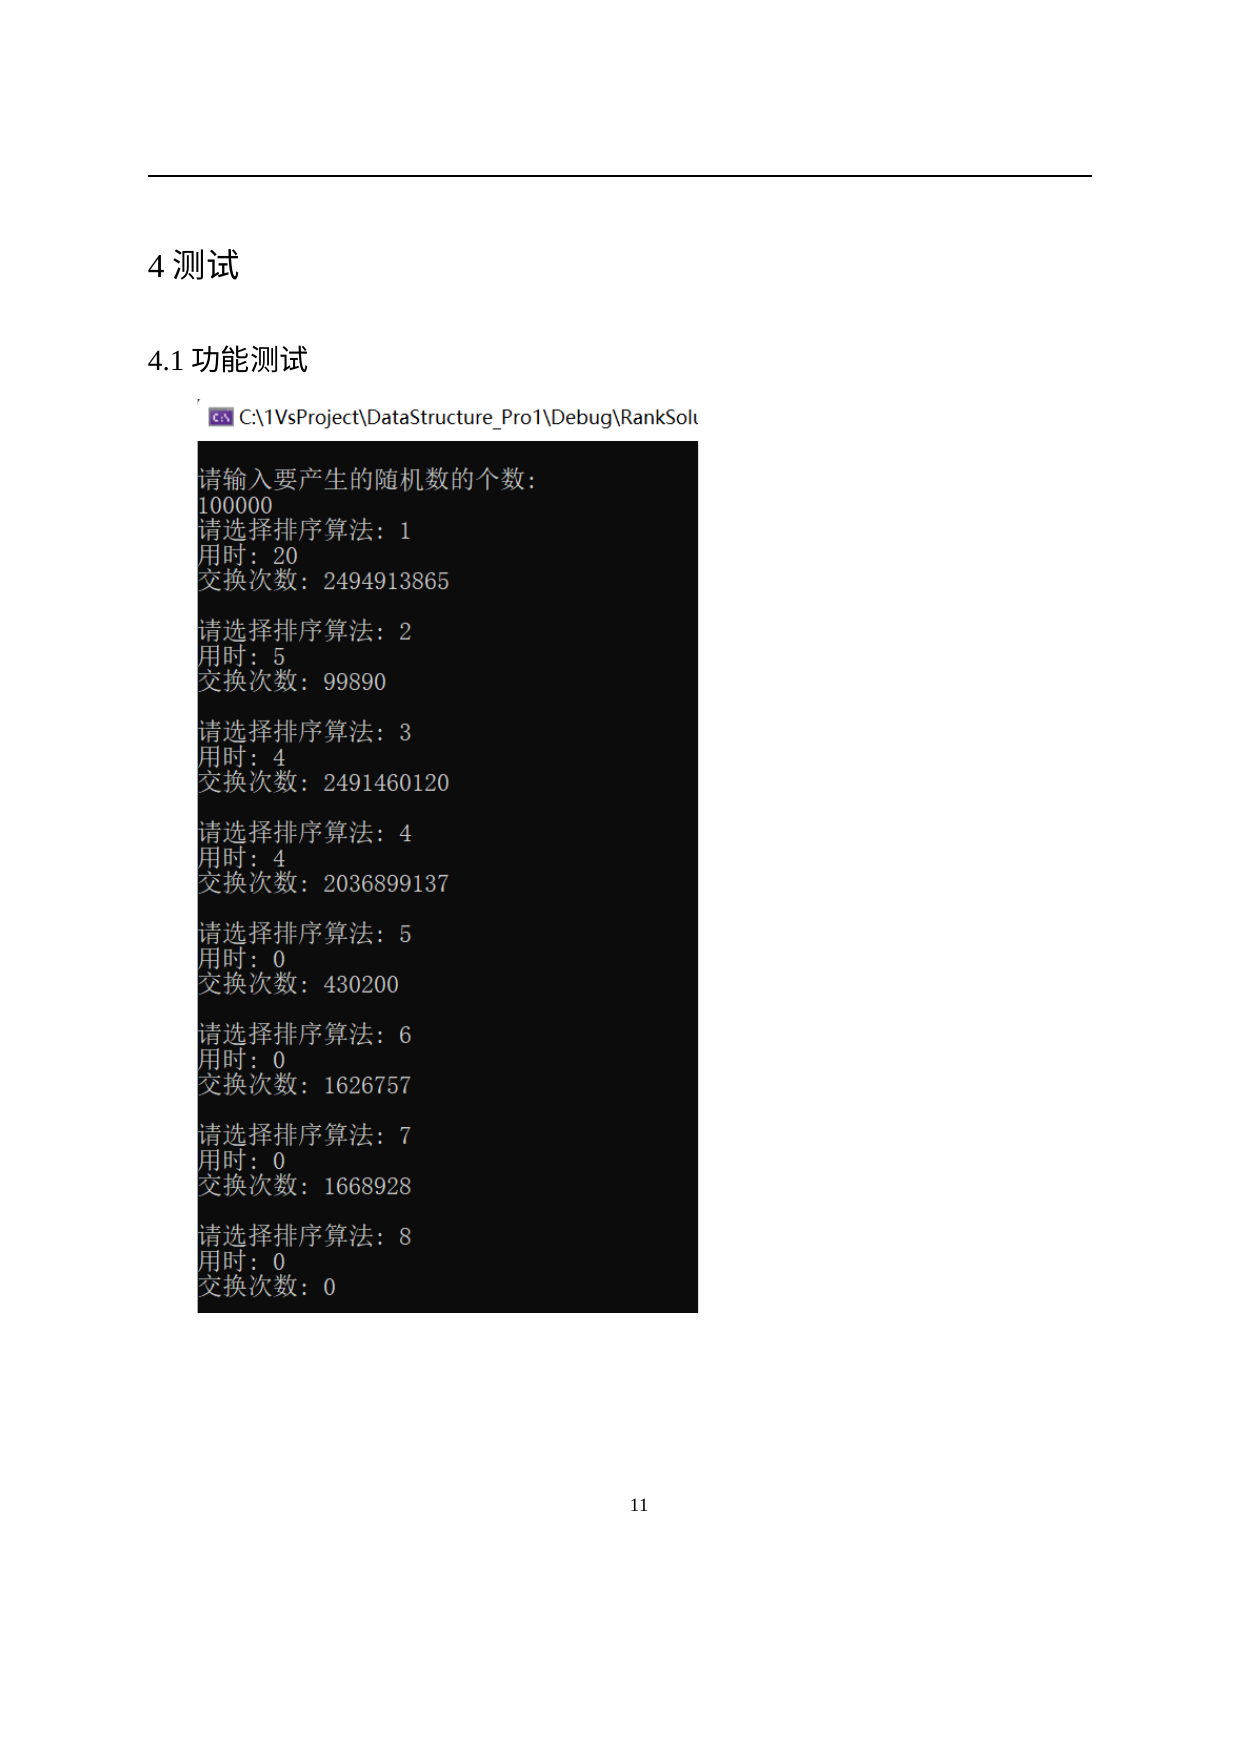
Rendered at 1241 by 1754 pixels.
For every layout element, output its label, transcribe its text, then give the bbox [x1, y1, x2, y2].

subtitle 4 测试 [148, 239, 1092, 287]
subtitle 4.1 功能测试 [148, 336, 1092, 379]
picture [197, 399, 699, 1313]
